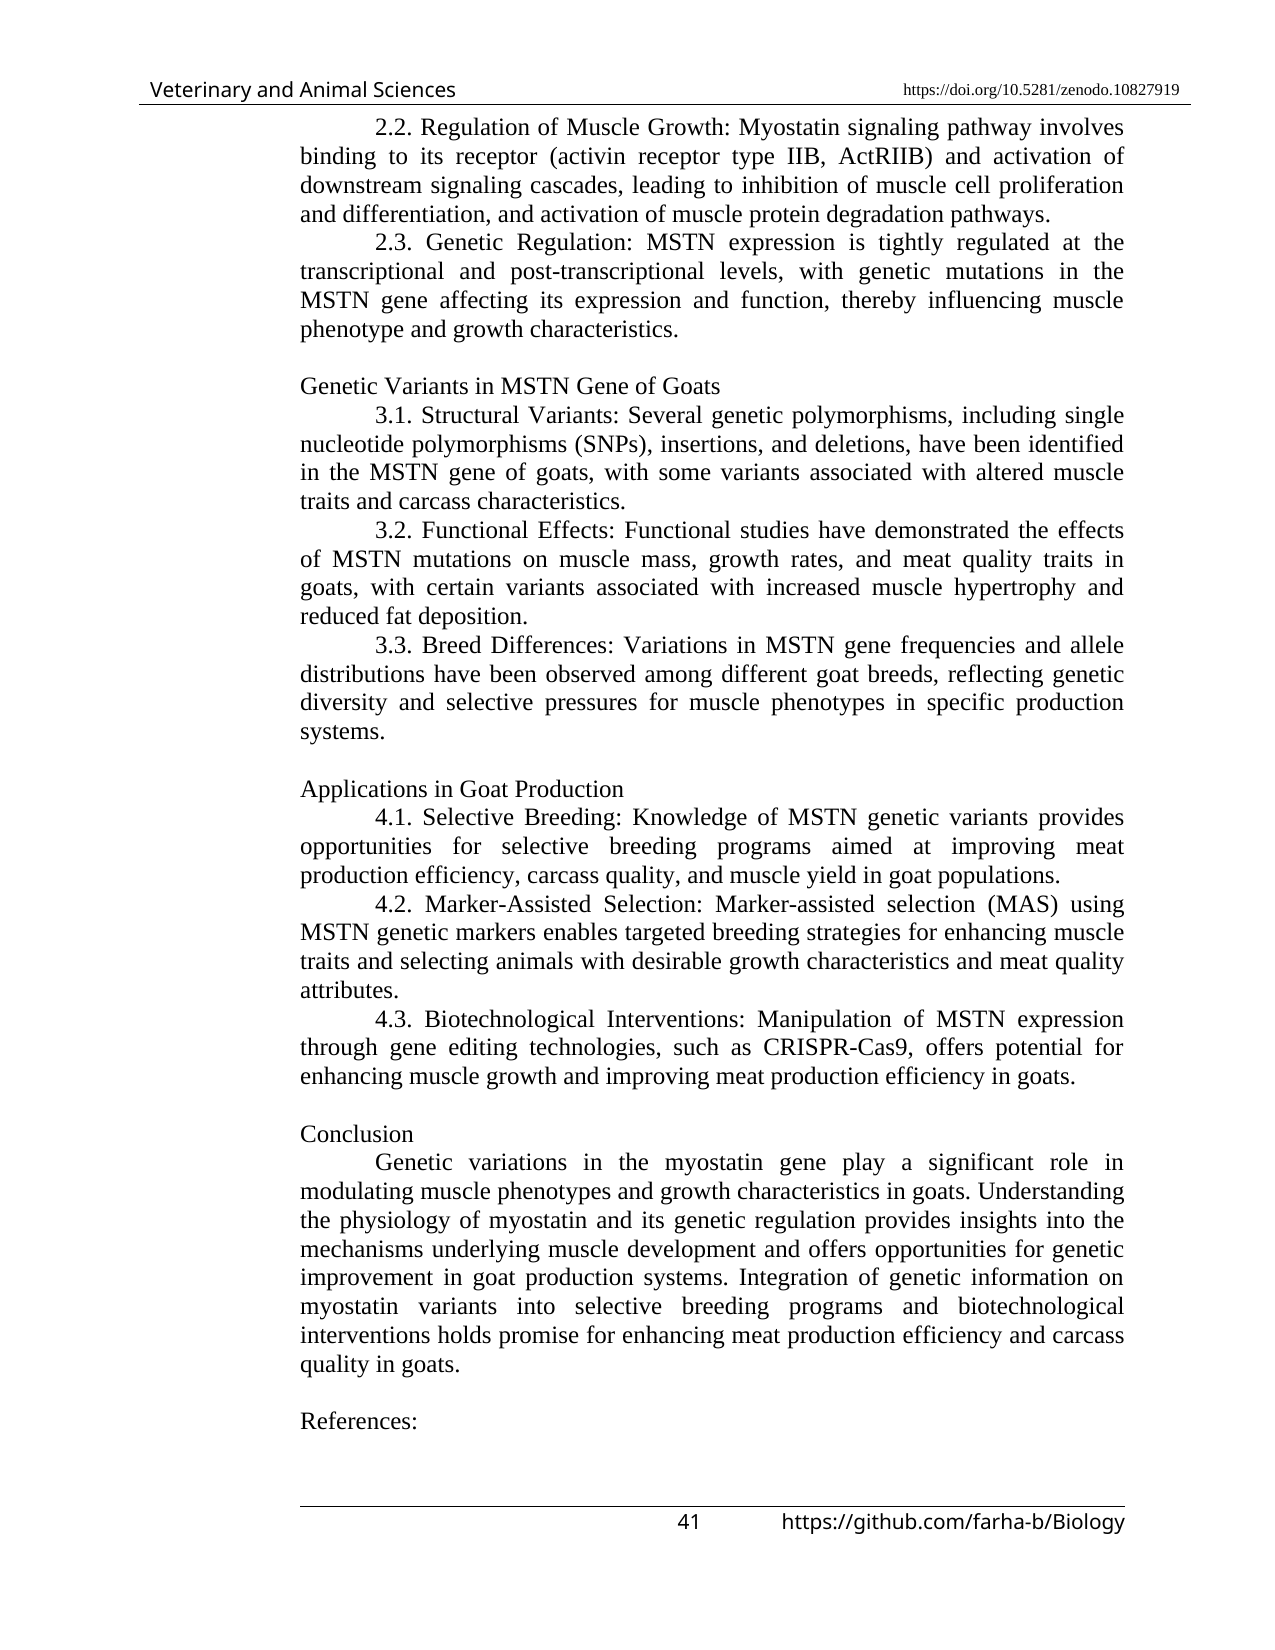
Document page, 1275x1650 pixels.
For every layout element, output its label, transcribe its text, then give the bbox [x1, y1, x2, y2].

text Applications in Goat Production [300, 774, 1125, 802]
text 2.2. Regulation of Muscle Growth: Myostatin signaling pathway involves binding to its receptor (activin receptor type IIB, ActRIIB) and activation of downstream signaling cascades, leading to inhibition of muscle cell proliferation and differentiation, and activation of muscle protein degradation pathways. [300, 112, 1125, 227]
text 2.3. Genetic Regulation: MSTN expression is tightly regulated at the transcriptional and post-transcriptional levels, with genetic mutations in the MSTN gene affecting its expression and function, thereby influencing muscle phenotype and growth characteristics. [300, 227, 1125, 342]
text 4.3. Biotechnological Interventions: Manipulation of MSTN expression through gene editing technologies, such as CRISPR-Cas9, offers potential for enhancing muscle growth and improving meat production efficiency in goats. [300, 1004, 1125, 1090]
text References: [300, 1406, 1125, 1435]
text 4.1. Selective Breeding: Knowledge of MSTN genetic variants provides opportunities for selective breeding programs aimed at improving meat production efficiency, carcass quality, and muscle yield in goat populations. [300, 802, 1125, 889]
text Genetic variations in the myostatin gene play a significant role in modulating muscle phenotypes and growth characteristics in goats. Understanding the physiology of myostatin and its genetic regulation provides insights into the mechanisms underlying muscle development and offers opportunities for genetic improvement in goat production systems. Integration of genetic information on myostatin variants into selective breeding programs and biotechnological interventions holds promise for enhancing meat production efficiency and carcass quality in goats. [300, 1147, 1125, 1377]
text Conclusion [300, 1119, 1125, 1147]
text 3.3. Breed Differences: Variations in MSTN gene frequencies and allele distributions have been observed among different goat breeds, reflecting genetic diversity and selective pressures for muscle phenotypes in specific production systems. [300, 630, 1125, 745]
text Genetic Variants in MSTN Gene of Goats [300, 371, 1125, 400]
text 3.1. Structural Variants: Several genetic polymorphisms, including single nucleotide polymorphisms (SNPs), insertions, and deletions, have been identified in the MSTN gene of goats, with some variants associated with altered muscle traits and carcass characteristics. [300, 400, 1125, 515]
text 3.2. Functional Effects: Functional studies have demonstrated the effects of MSTN mutations on muscle mass, growth rates, and meat quality traits in goats, with certain variants associated with increased muscle hypertrophy and reduced fat deposition. [300, 515, 1125, 630]
text 4.2. Marker-Assisted Selection: Marker-assisted selection (MAS) using MSTN genetic markers enables targeted breeding strategies for enhancing muscle traits and selecting animals with desirable growth characteristics and meat quality attributes. [300, 889, 1125, 1004]
